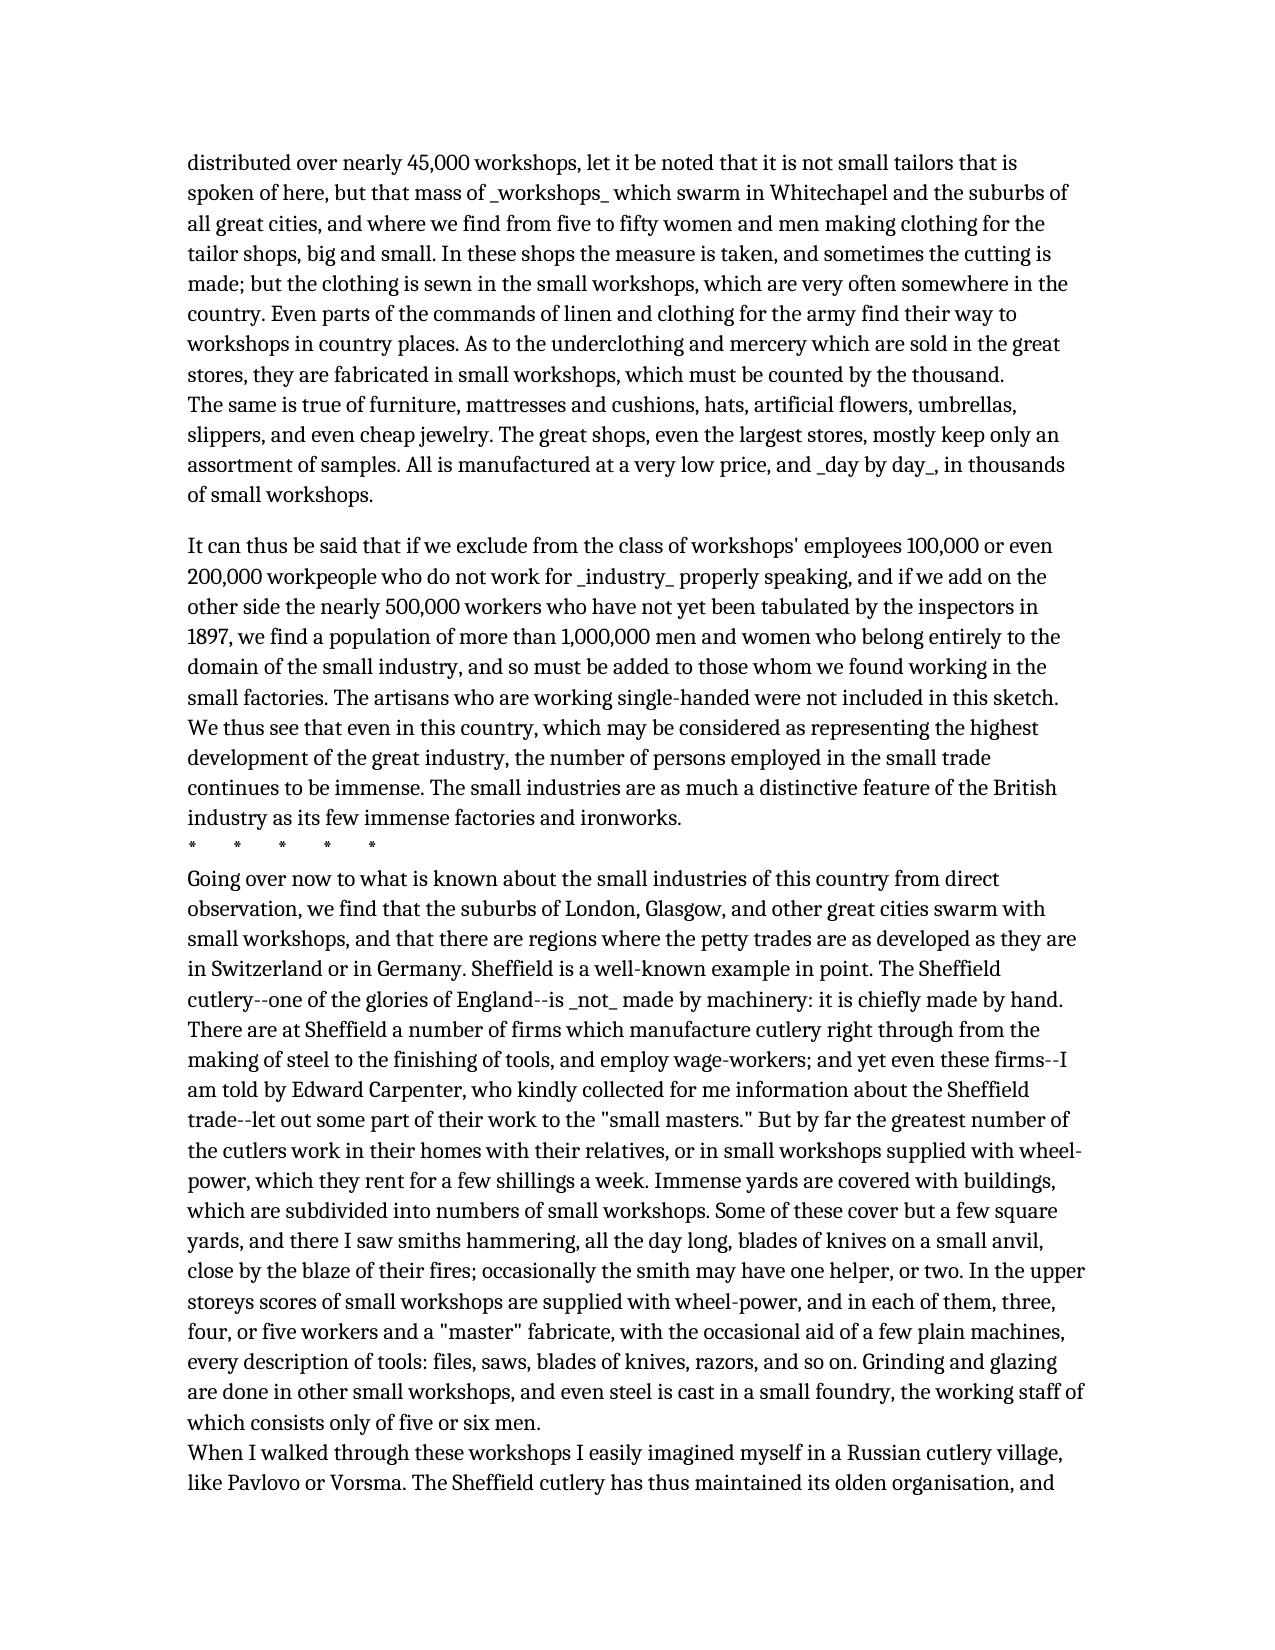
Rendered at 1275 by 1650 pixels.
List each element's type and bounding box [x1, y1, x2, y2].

text [187, 533, 1087, 1496]
text [187, 150, 1087, 509]
